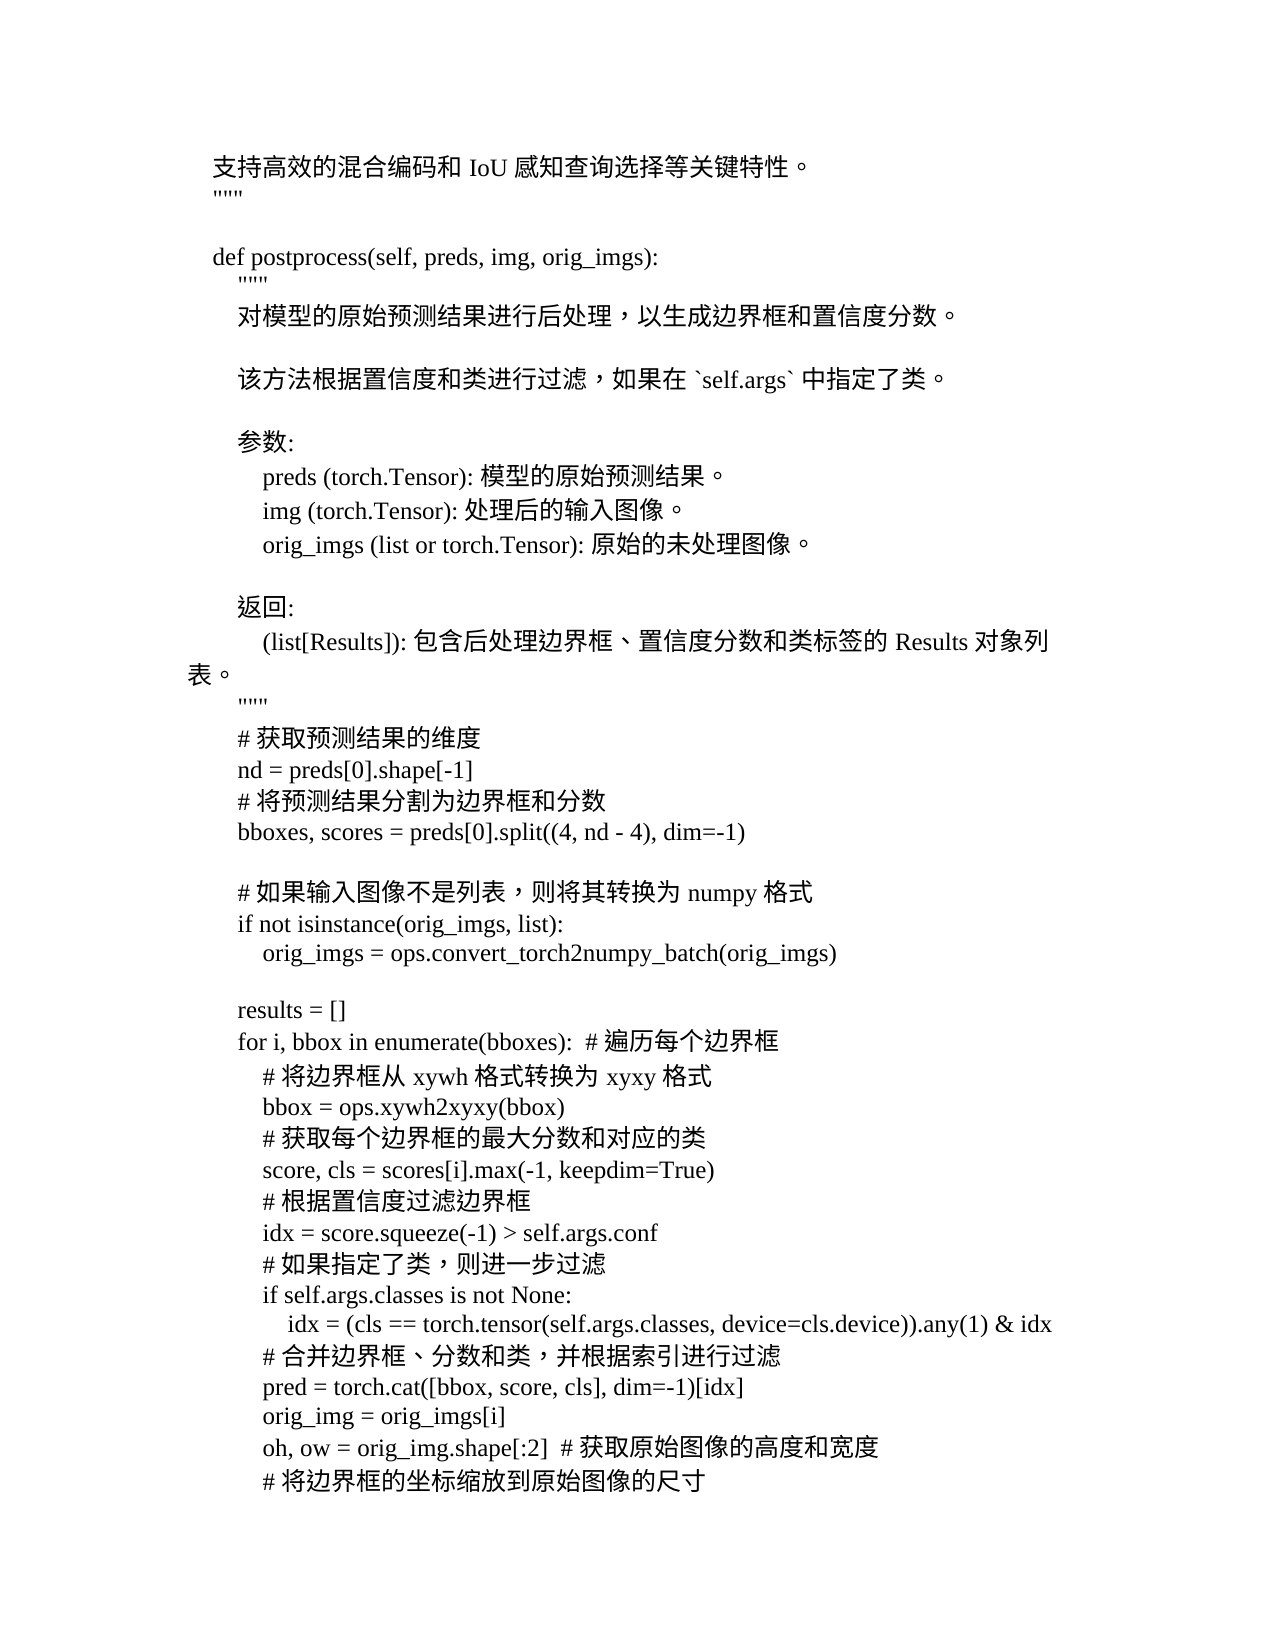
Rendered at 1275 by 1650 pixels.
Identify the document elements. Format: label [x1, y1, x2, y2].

text [187, 150, 1087, 1498]
